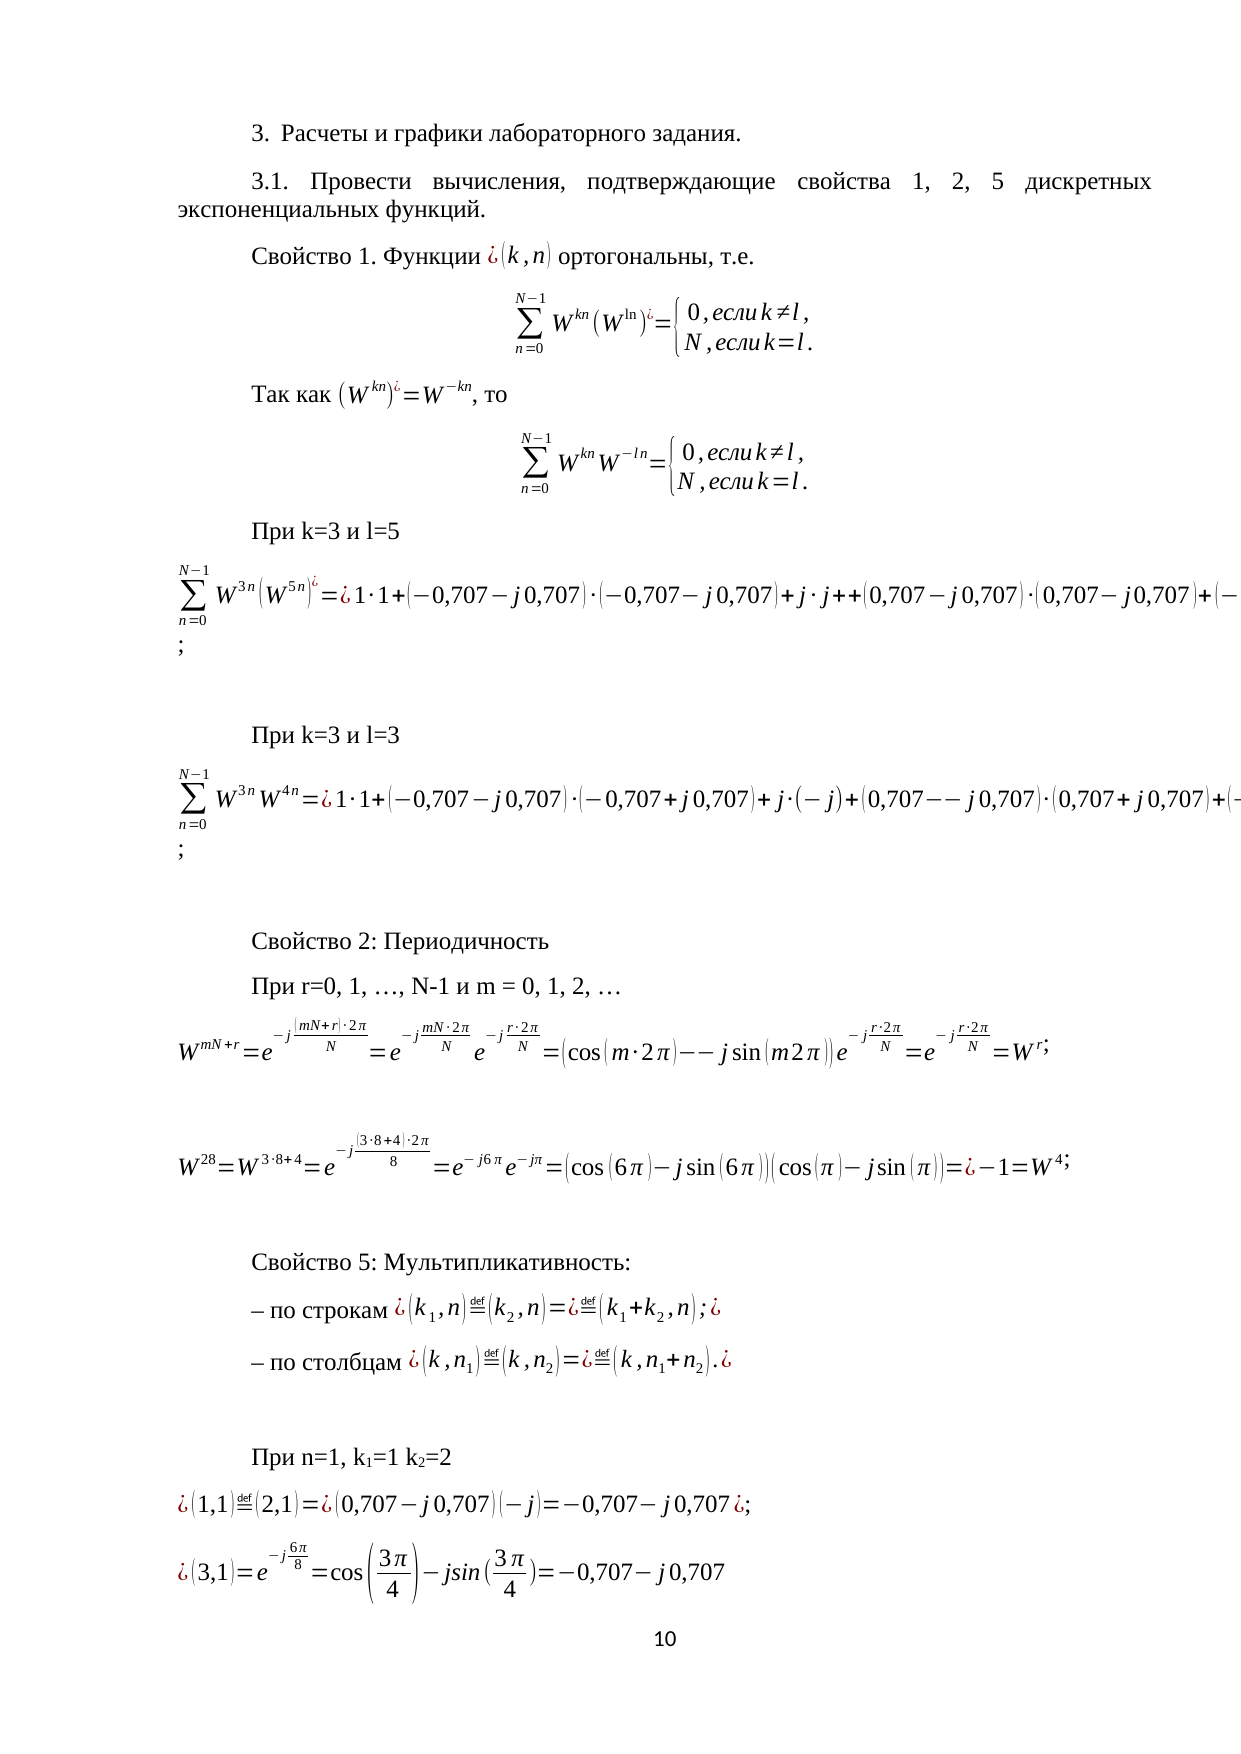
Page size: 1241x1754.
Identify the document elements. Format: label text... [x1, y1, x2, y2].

text Свойство 1. Функции ортогональны, т.е. [177, 240, 1152, 271]
text ; [177, 562, 1152, 658]
subtitle Расчеты и графики лабораторного задания. [177, 118, 1152, 147]
text ; [177, 1017, 1152, 1070]
text – по строкам [177, 1292, 1152, 1327]
text Свойство 5: Мультипликативность: [177, 1247, 1152, 1276]
list Провести вычисления, подтверждающие свойства 1, 2, 5 дискретных экспоненциальных функций. [177, 166, 1152, 223]
text ; [177, 765, 1152, 861]
text ; [177, 1132, 1152, 1185]
text При n=1, k1=1 k2=2 [177, 1442, 1152, 1471]
text – по столбцам [177, 1344, 1152, 1378]
text При r=0, 1, …, N-1 и m = 0, 1, 2, … [177, 971, 1152, 1000]
text ; [177, 1489, 1152, 1520]
text При k=3 и l=5 [177, 516, 1152, 545]
text При k=3 и l=3 [177, 720, 1152, 749]
text Так как , то [177, 377, 1152, 410]
text Свойство 2: Периодичность [177, 926, 1152, 954]
